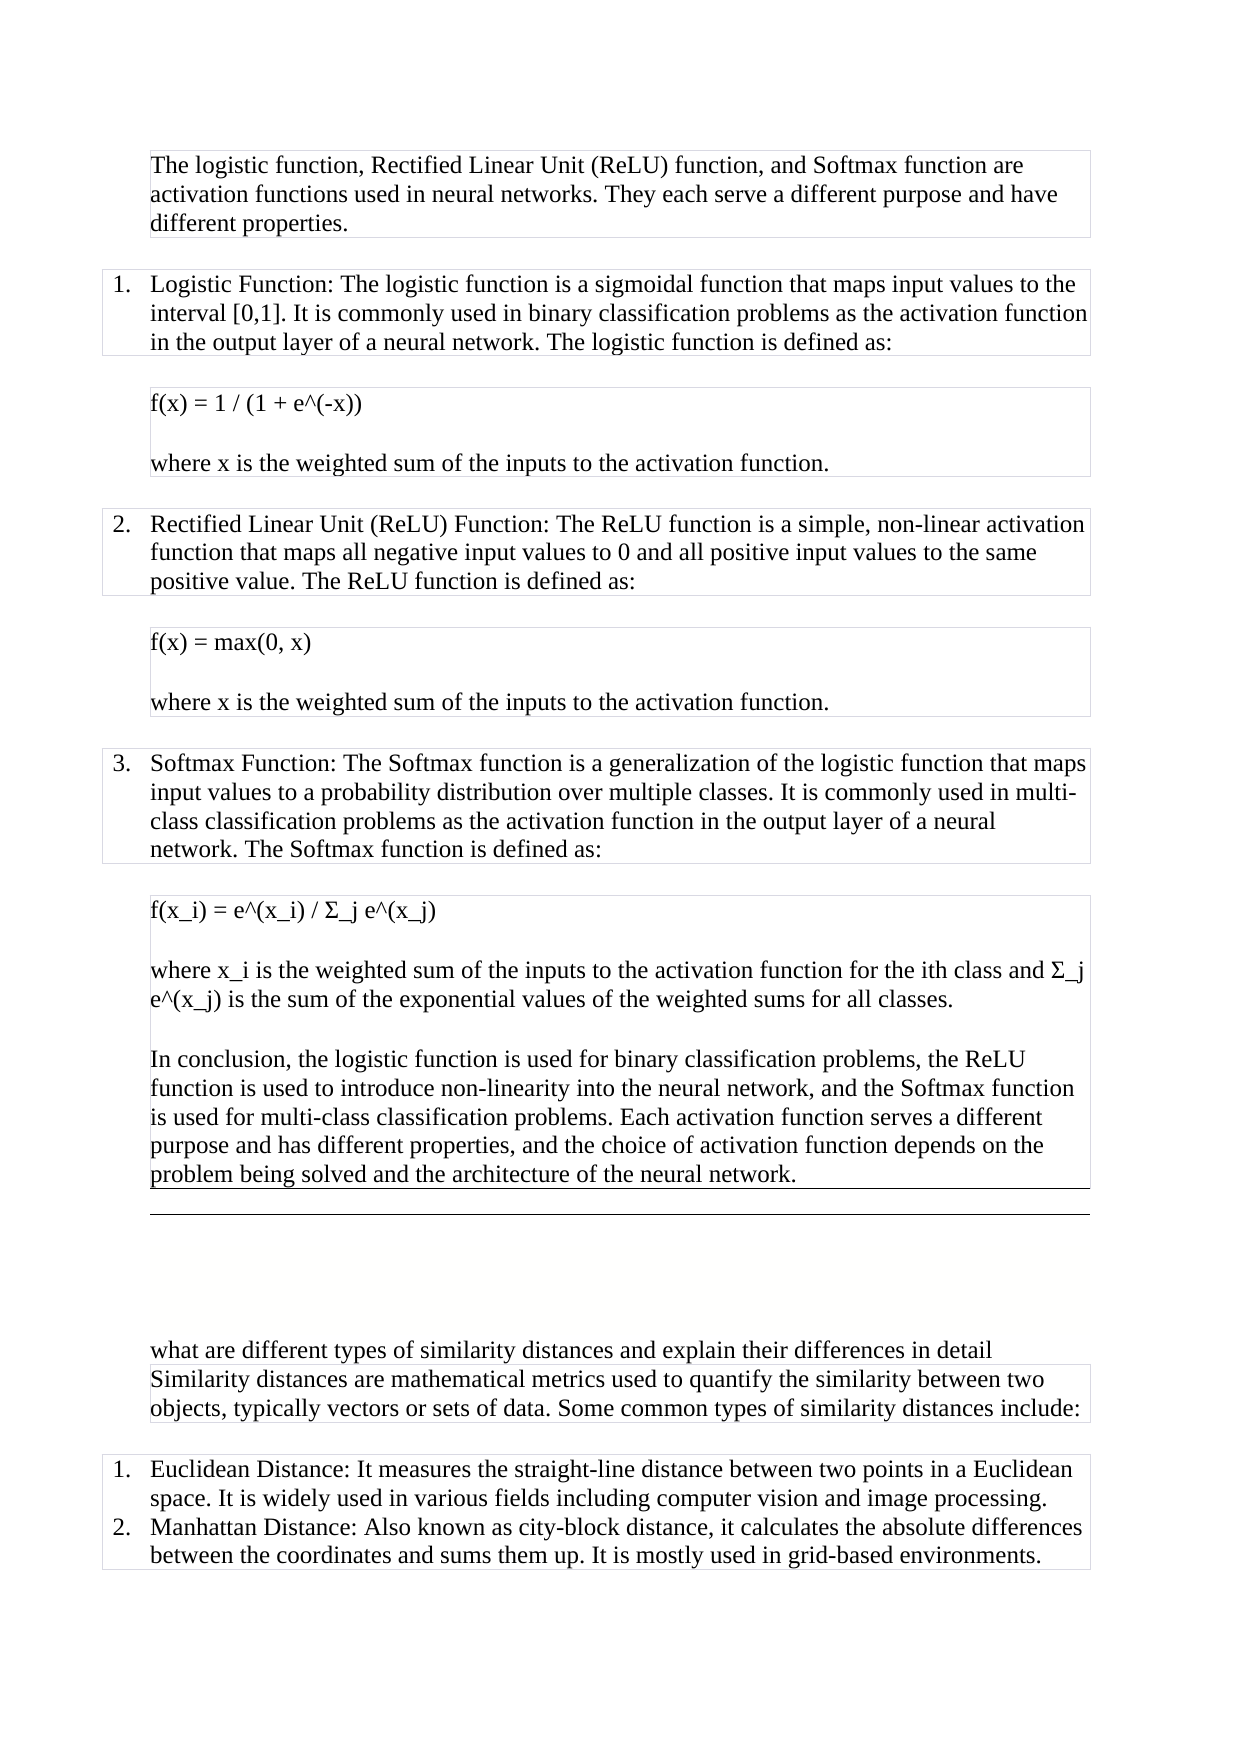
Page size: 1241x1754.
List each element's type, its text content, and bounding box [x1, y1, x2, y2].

text where x is the weighted sum of the inputs to the activation function. [151, 687, 1090, 716]
list Euclidean Distance: It measures the straight-line distance between two points in a Euclidean space. It is widely used in various fields including computer vision and image processing. [103, 1455, 1090, 1511]
list Logistic Function: The logistic function is a sigmoidal function that maps input values to the interval [0,1]. It is commonly used in binary classification problems as the activation function in the output layer of a neural network. The logistic function is defined as: [103, 270, 1090, 355]
text f(x_i) = e^(x_i) / Σ_j e^(x_j) [151, 896, 1090, 924]
text what are different types of similarity distances and explain their differences in detail [150, 1335, 1090, 1364]
text The logistic function, Rectified Linear Unit (ReLU) function, and Softmax function are activation functions used in neural networks. They each serve a different purpose and have different properties. [151, 151, 1090, 237]
text In conclusion, the logistic function is used for binary classification problems, the ReLU function is used to introduce non-linearity into the neural network, and the Softmax function is used for multi-class classification problems. Each activation function serves a different purpose and has different properties, and the choice of activation function depends on the problem being solved and the architecture of the neural network. [151, 1044, 1090, 1188]
text Similarity distances are mathematical metrics used to quantify the similarity between two objects, typically vectors or sets of data. Some common types of similarity distances include: [151, 1365, 1090, 1422]
text where x is the weighted sum of the inputs to the activation function. [151, 447, 1090, 476]
list Softmax Function: The Softmax function is a generalization of the logistic function that maps input values to a probability distribution over multiple classes. It is commonly used in multi-class classification problems as the activation function in the output layer of a neural network. The Softmax function is defined as: [103, 749, 1090, 863]
text f(x) = max(0, x) [151, 628, 1090, 656]
list Rectified Linear Unit (ReLU) Function: The ReLU function is a simple, non-linear activation function that maps all negative input values to 0 and all positive input values to the same positive value. The ReLU function is defined as: [103, 509, 1090, 595]
list Manhattan Distance: Also known as city-block distance, it calculates the absolute differences between the coordinates and sums them up. It is mostly used in grid-based environments. [103, 1511, 1090, 1569]
text where x_i is the weighted sum of the inputs to the activation function for the ith class and Σ_j e^(x_j) is the sum of the exponential values of the weighted sums for all classes. [151, 955, 1090, 1013]
text f(x) = 1 / (1 + e^(-x)) [151, 388, 1090, 416]
